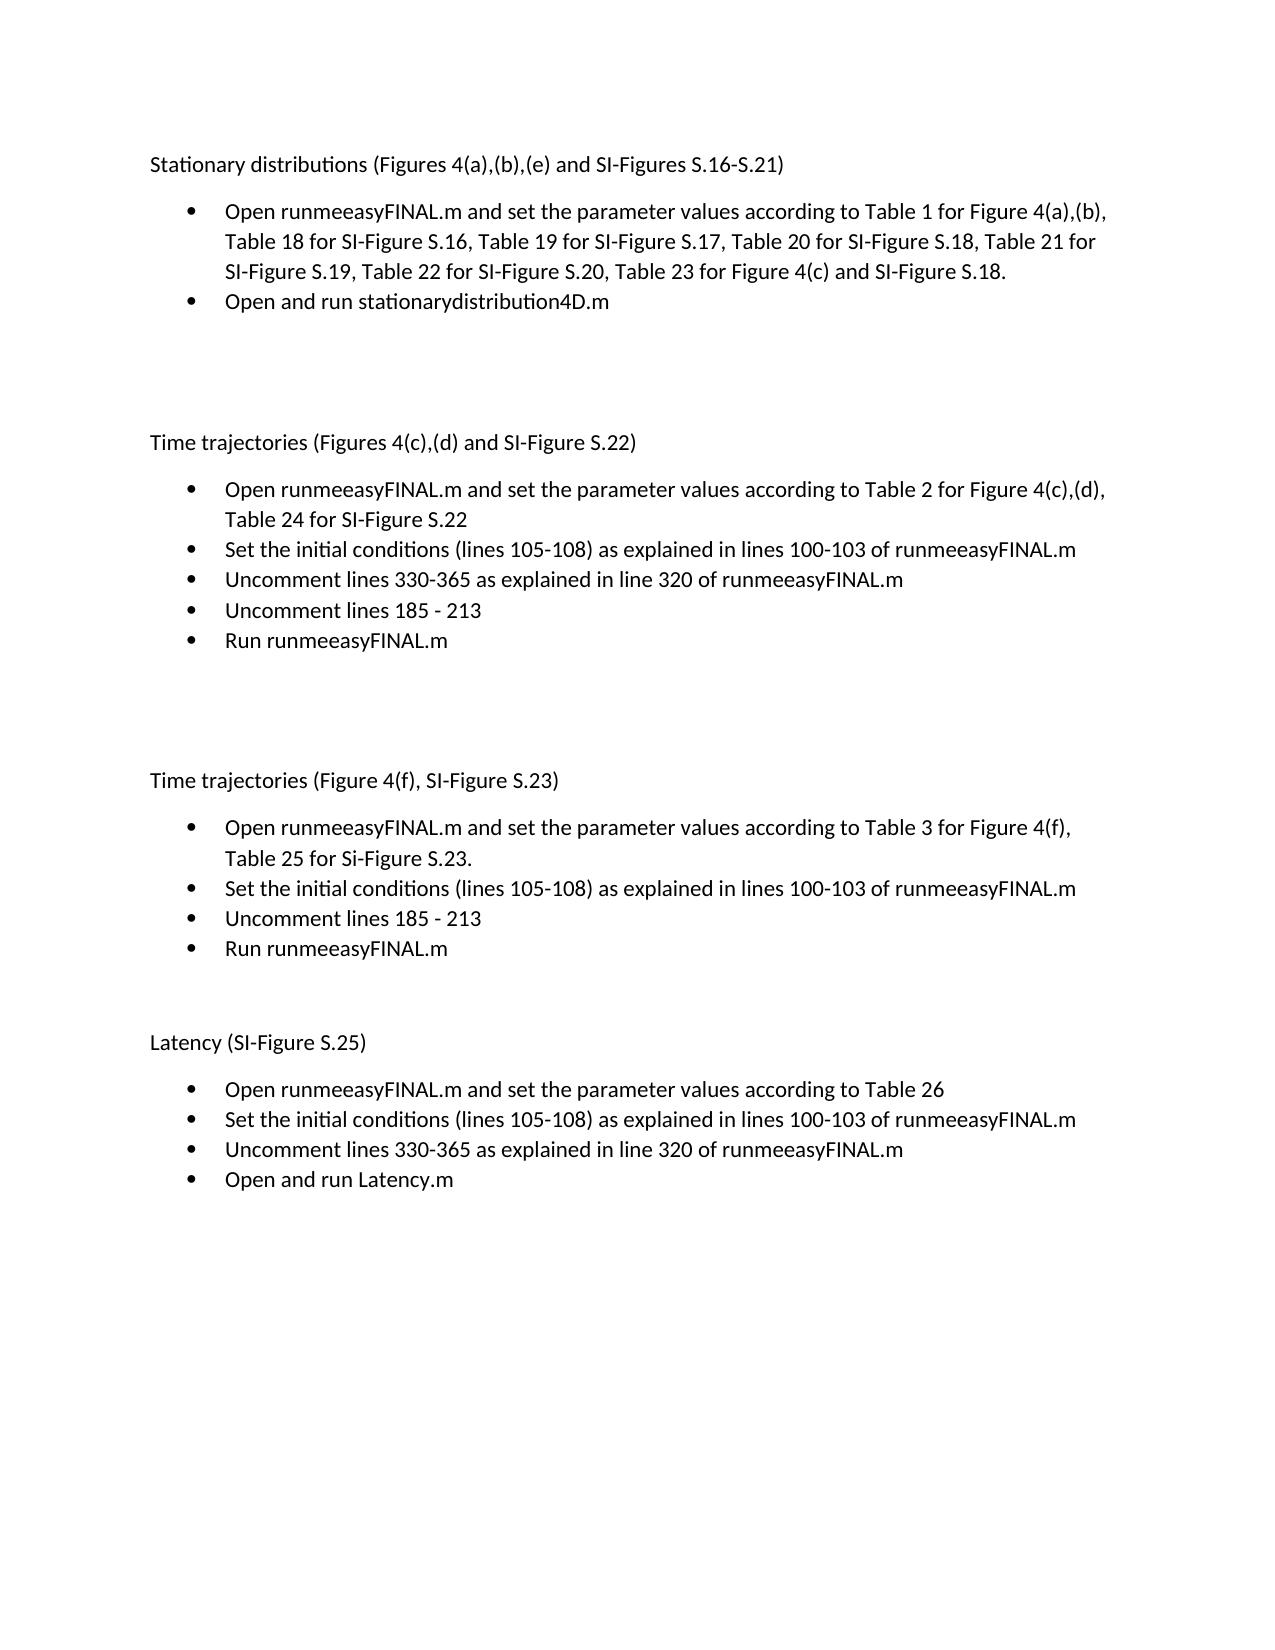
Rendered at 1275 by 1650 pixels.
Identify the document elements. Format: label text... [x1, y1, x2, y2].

list Open and run stationarydistribution4D.m [187, 287, 1125, 316]
list Open and run Latency.m [187, 1166, 1125, 1194]
list Open runmeeasyFINAL.m and set the parameter values according to Table 3 for Figure 4(f), Table 25 for Si-Figure S.23. [187, 813, 1125, 872]
list Open runmeeasyFINAL.m and set the parameter values according to Table 26 [187, 1075, 1125, 1103]
list Set the initial conditions (lines 105-108) as explained in lines 100-103 of runmeeasyFINAL.m [187, 535, 1125, 563]
list Open runmeeasyFINAL.m and set the parameter values according to Table 1 for Figure 4(a),(b), Table 18 for SI-Figure S.16, Table 19 for SI-Figure S.17, Table 20 for SI-Figure S.18, Table 21 for SI-Figure S.19, Table 22 for SI-Figure S.20, Table 23 for Figure 4(c) and SI-Figure S.18. [187, 197, 1125, 285]
list Uncomment lines 185 - 213 [187, 596, 1125, 624]
list Open runmeeasyFINAL.m and set the parameter values according to Table 2 for Figure 4(c),(d), Table 24 for SI-Figure S.22 [187, 475, 1125, 533]
text Latency (SI-Figure S.25) [150, 1028, 1125, 1056]
list Run runmeeasyFINAL.m [187, 626, 1125, 654]
text Stationary distributions (Figures 4(a),(b),(e) and SI-Figures S.16-S.21) [150, 150, 1125, 178]
list Uncomment lines 185 - 213 [187, 904, 1125, 932]
list Set the initial conditions (lines 105-108) as explained in lines 100-103 of runmeeasyFINAL.m [187, 874, 1125, 902]
list Set the initial conditions (lines 105-108) as explained in lines 100-103 of runmeeasyFINAL.m [187, 1105, 1125, 1133]
text Time trajectories (Figures 4(c),(d) and SI-Figure S.22) [150, 428, 1125, 456]
list Uncomment lines 330-365 as explained in line 320 of runmeeasyFINAL.m [187, 566, 1125, 594]
text Time trajectories (Figure 4(f), SI-Figure S.23) [150, 767, 1125, 795]
list Uncomment lines 330-365 as explained in line 320 of runmeeasyFINAL.m [187, 1135, 1125, 1163]
list Run runmeeasyFINAL.m [187, 934, 1125, 962]
